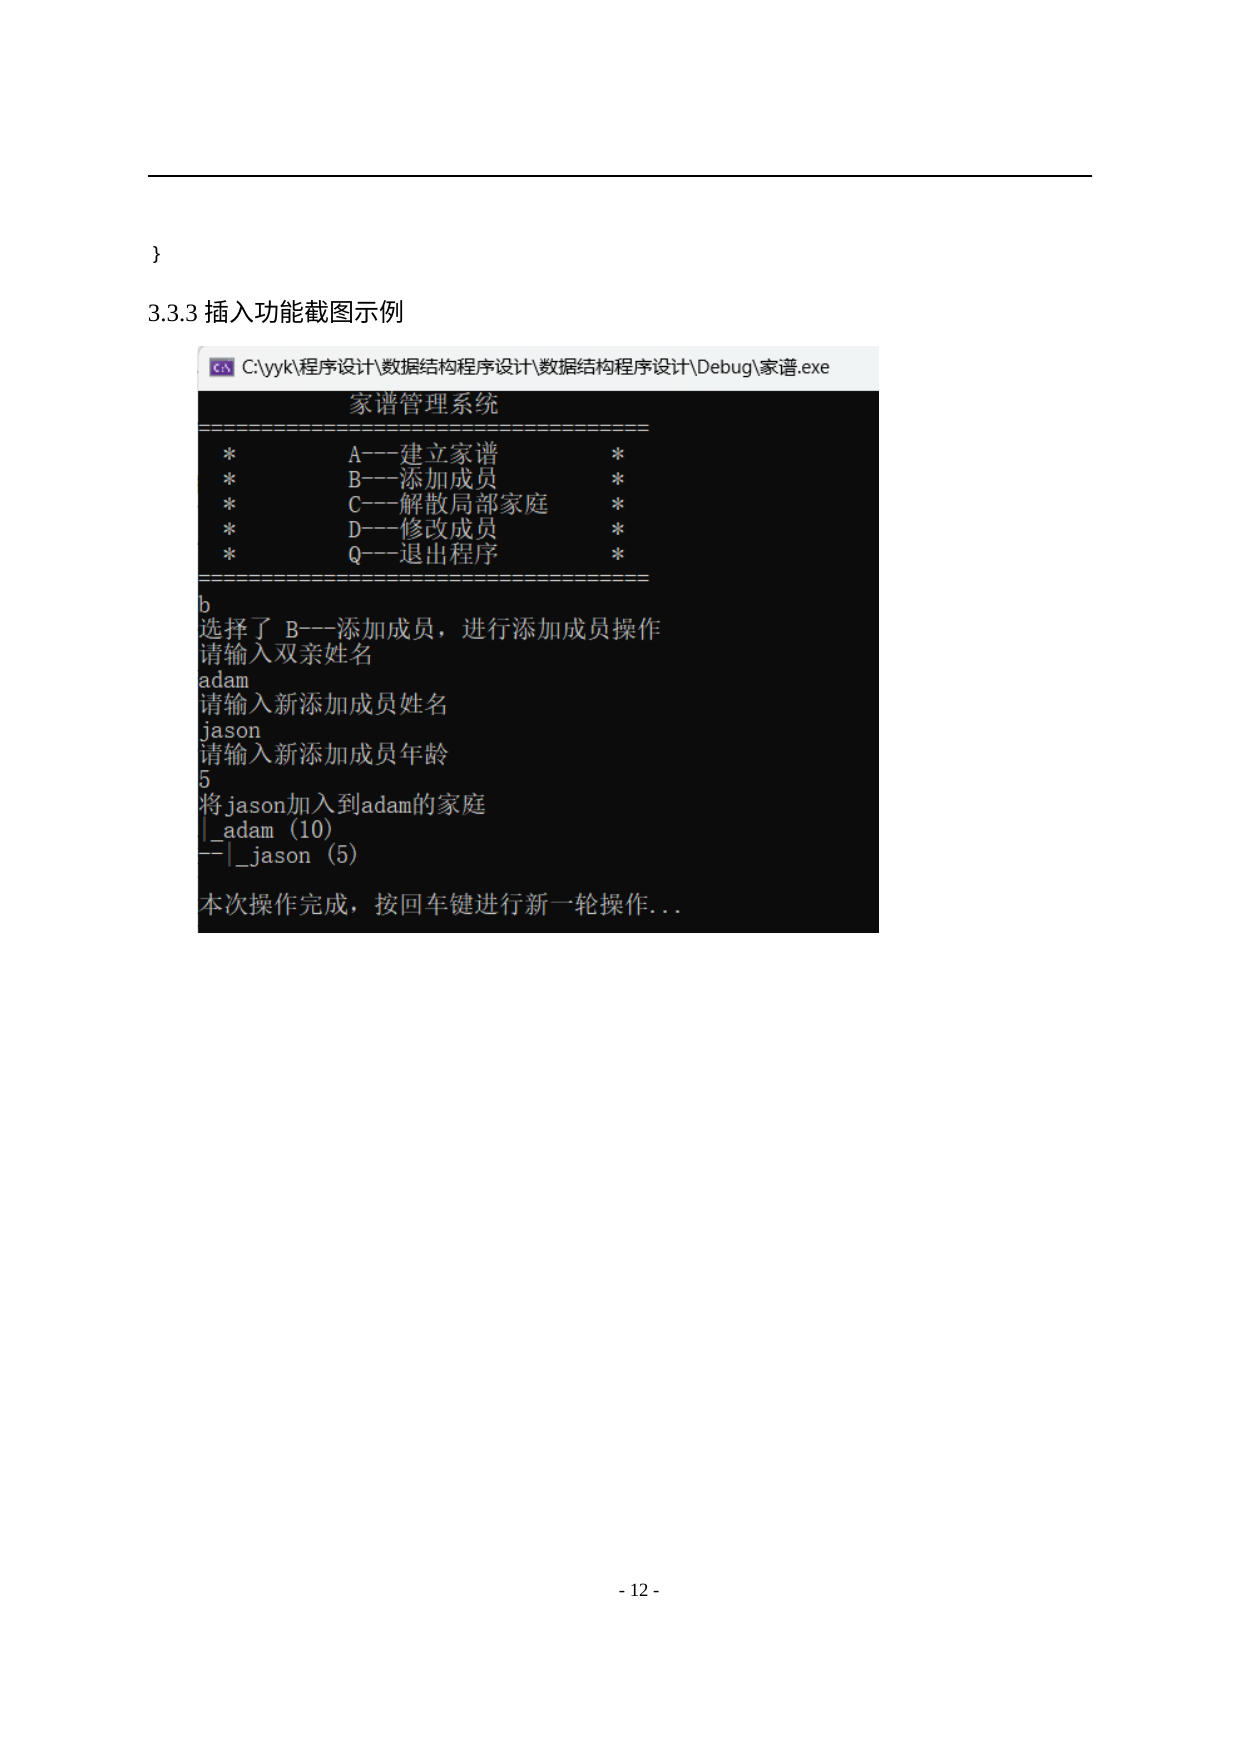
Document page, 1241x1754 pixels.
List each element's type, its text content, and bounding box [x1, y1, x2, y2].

subtitle 3.3.3 插入功能截图示例 [148, 292, 1092, 328]
subtitle } [148, 239, 598, 266]
